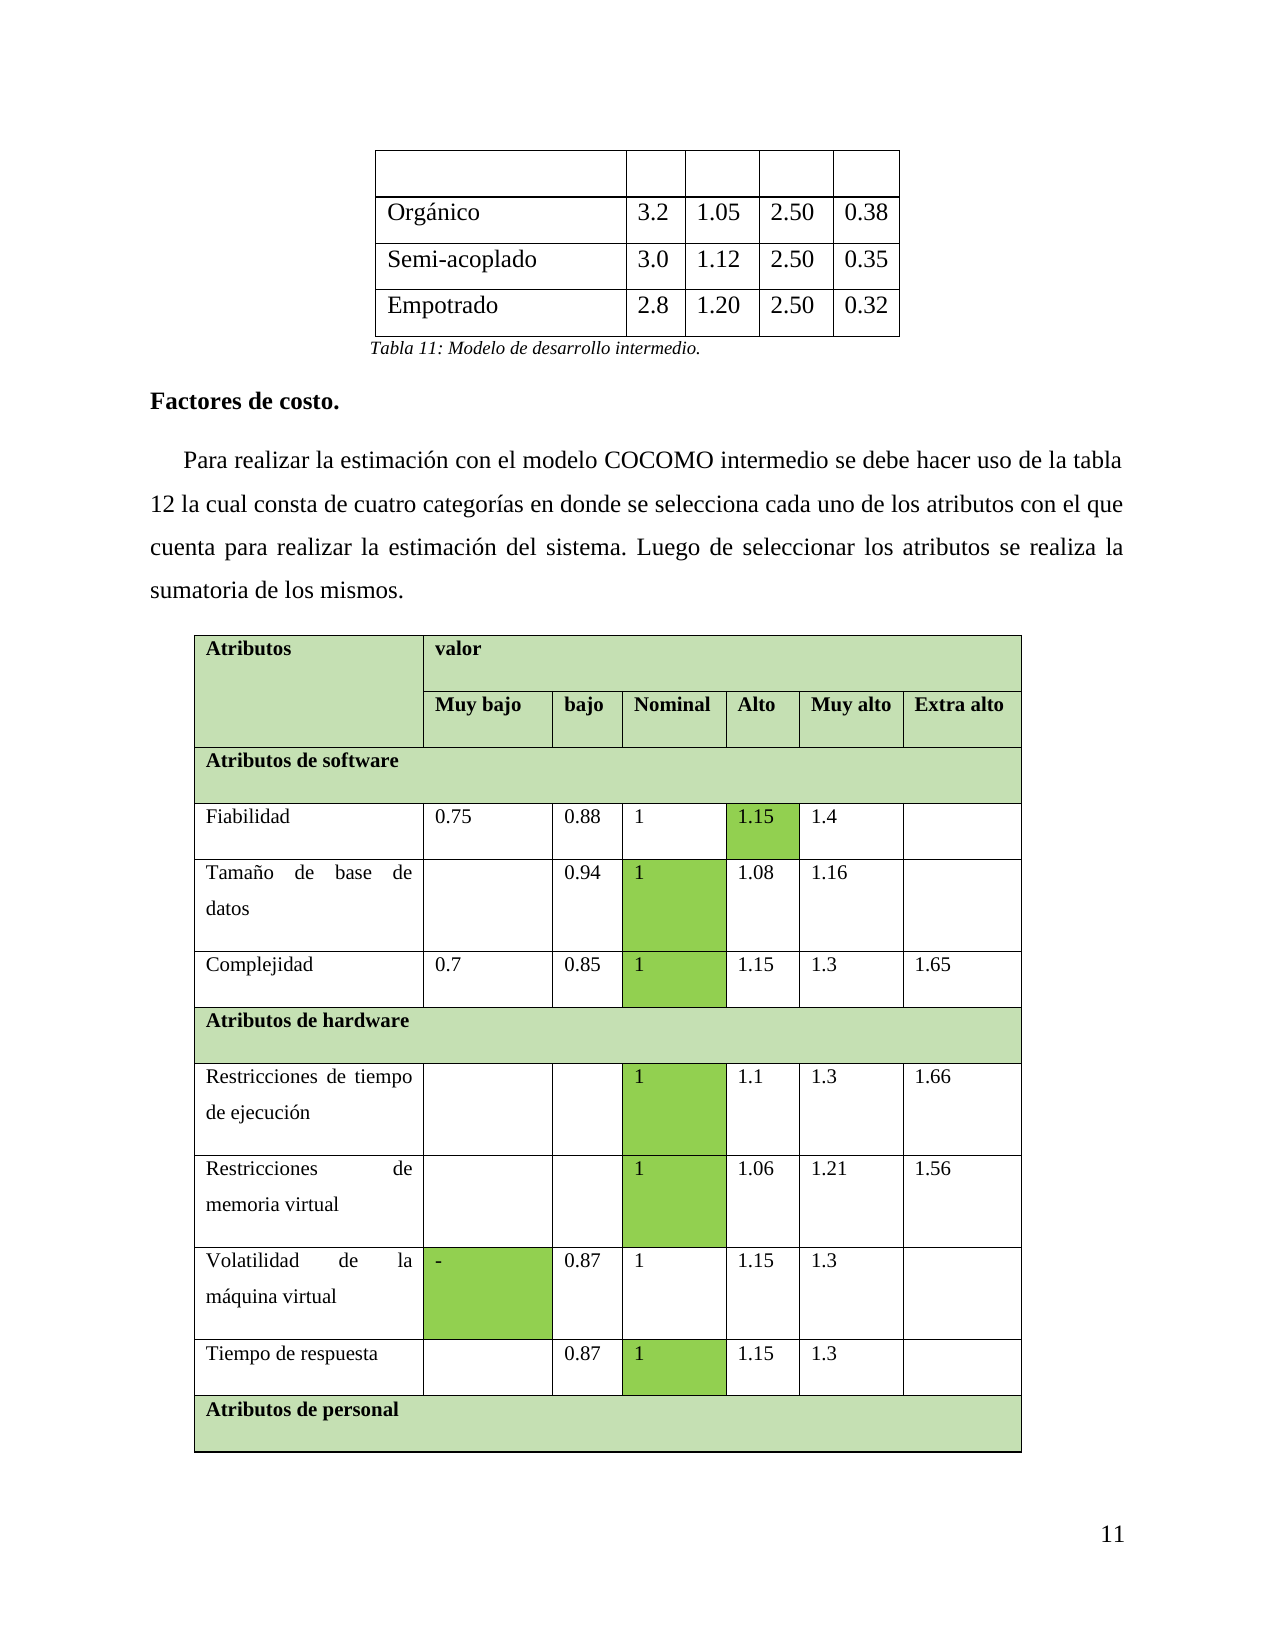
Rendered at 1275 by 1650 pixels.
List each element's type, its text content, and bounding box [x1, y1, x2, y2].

table_cell Nominal [623, 692, 726, 747]
table_cell 1 [623, 952, 726, 1007]
table_cell - [424, 1248, 552, 1339]
text Tabla 11: Modelo de desarrollo intermedio. [150, 337, 1125, 358]
table_cell Atributos de hardware [195, 1008, 1021, 1063]
text Factores de costo. [150, 386, 1125, 414]
table_cell 0.85 [553, 952, 622, 1007]
table_cell 1 [623, 1340, 726, 1395]
table_cell Restricciones de tiempo de ejecución [195, 1064, 423, 1155]
table_header Atributos [195, 636, 423, 747]
table_cell Orgánico [376, 198, 626, 243]
table_cell 1.3 [800, 1340, 903, 1395]
table_header d [834, 151, 899, 196]
table_cell Muy alto [800, 692, 903, 747]
table_cell 0.7 [424, 952, 552, 1007]
table_cell Empotrado [376, 290, 626, 336]
table_cell [424, 1340, 552, 1395]
table_cell 0.32 [834, 290, 899, 336]
table_cell 0.88 [553, 804, 622, 859]
table_cell Semi-acoplado [376, 244, 626, 289]
table_cell 1 [623, 804, 726, 859]
table_header Modo [376, 151, 626, 196]
table_cell 1 [623, 1064, 726, 1155]
table_cell 0.94 [553, 860, 622, 951]
table_cell Complejidad [195, 952, 423, 1007]
table_cell Extra alto [904, 692, 1021, 747]
table_cell bajo [553, 692, 622, 747]
text Para realizar la estimación con el modelo COCOMO intermedio se debe hacer uso de la tabla 12 la cual consta de cuatro categorías en donde se selecciona cada uno de los atributos con el que cuenta para realizar la estimación del sistema. Luego de seleccionar los atributos se realiza la sumatoria de los mismos. [150, 446, 1125, 604]
table_cell [424, 860, 552, 951]
table_cell 1.56 [904, 1156, 1021, 1247]
table_cell 2.50 [760, 290, 833, 336]
table_cell Restricciones de memoria virtual [195, 1156, 423, 1247]
table_header c [760, 151, 833, 196]
table_cell Muy bajo [424, 692, 552, 747]
table_cell 1.06 [727, 1156, 799, 1247]
table_cell [553, 1064, 622, 1155]
table_cell 0.75 [424, 804, 552, 859]
table_cell Volatilidad de la máquina virtual [195, 1248, 423, 1339]
table_cell 1.21 [800, 1156, 903, 1247]
table_cell [424, 1156, 552, 1247]
table_cell 2.50 [760, 244, 833, 289]
table_cell 2.8 [627, 290, 685, 336]
table_cell 0.87 [553, 1248, 622, 1339]
table_cell 1.16 [800, 860, 903, 951]
table_cell 3.0 [627, 244, 685, 289]
table_cell 1.05 [686, 198, 759, 243]
table_cell 1.3 [800, 952, 903, 1007]
table_cell Fiabilidad [195, 804, 423, 859]
table_cell 0.38 [834, 198, 899, 243]
table_cell 1.3 [800, 1248, 903, 1339]
table_cell 1.3 [800, 1064, 903, 1155]
table_cell 0.87 [553, 1340, 622, 1395]
table_cell 1 [623, 1248, 726, 1339]
table_cell Atributos de software [195, 748, 1021, 803]
table_cell Tamaño de base de datos [195, 860, 423, 951]
table_cell 1.66 [904, 1064, 1021, 1155]
table_cell [553, 1156, 622, 1247]
table_header b [686, 151, 759, 196]
table_cell 1 [623, 860, 726, 951]
table_cell 1.08 [727, 860, 799, 951]
table_cell [904, 1340, 1021, 1395]
table_cell Atributos de personal [195, 1396, 1021, 1451]
table_cell 1.4 [800, 804, 903, 859]
table_header a [627, 151, 685, 196]
table_header valor [424, 636, 1021, 691]
table_cell 1 [623, 1156, 726, 1247]
table_cell 1.15 [727, 1340, 799, 1395]
table_cell 2.50 [760, 198, 833, 243]
table_cell 1.20 [686, 290, 759, 336]
table_cell 1.65 [904, 952, 1021, 1007]
table_cell [904, 804, 1021, 859]
table_cell Tiempo de respuesta [195, 1340, 423, 1395]
table_cell 1.15 [727, 1248, 799, 1339]
table_cell 0.35 [834, 244, 899, 289]
table_cell 1.15 [727, 804, 799, 859]
table_cell 3.2 [627, 198, 685, 243]
table_cell 1.12 [686, 244, 759, 289]
table_cell 1.15 [727, 952, 799, 1007]
table_cell [424, 1064, 552, 1155]
table_cell Alto [727, 692, 799, 747]
table_cell [904, 1248, 1021, 1339]
table_cell [904, 860, 1021, 951]
table_cell 1.1 [727, 1064, 799, 1155]
